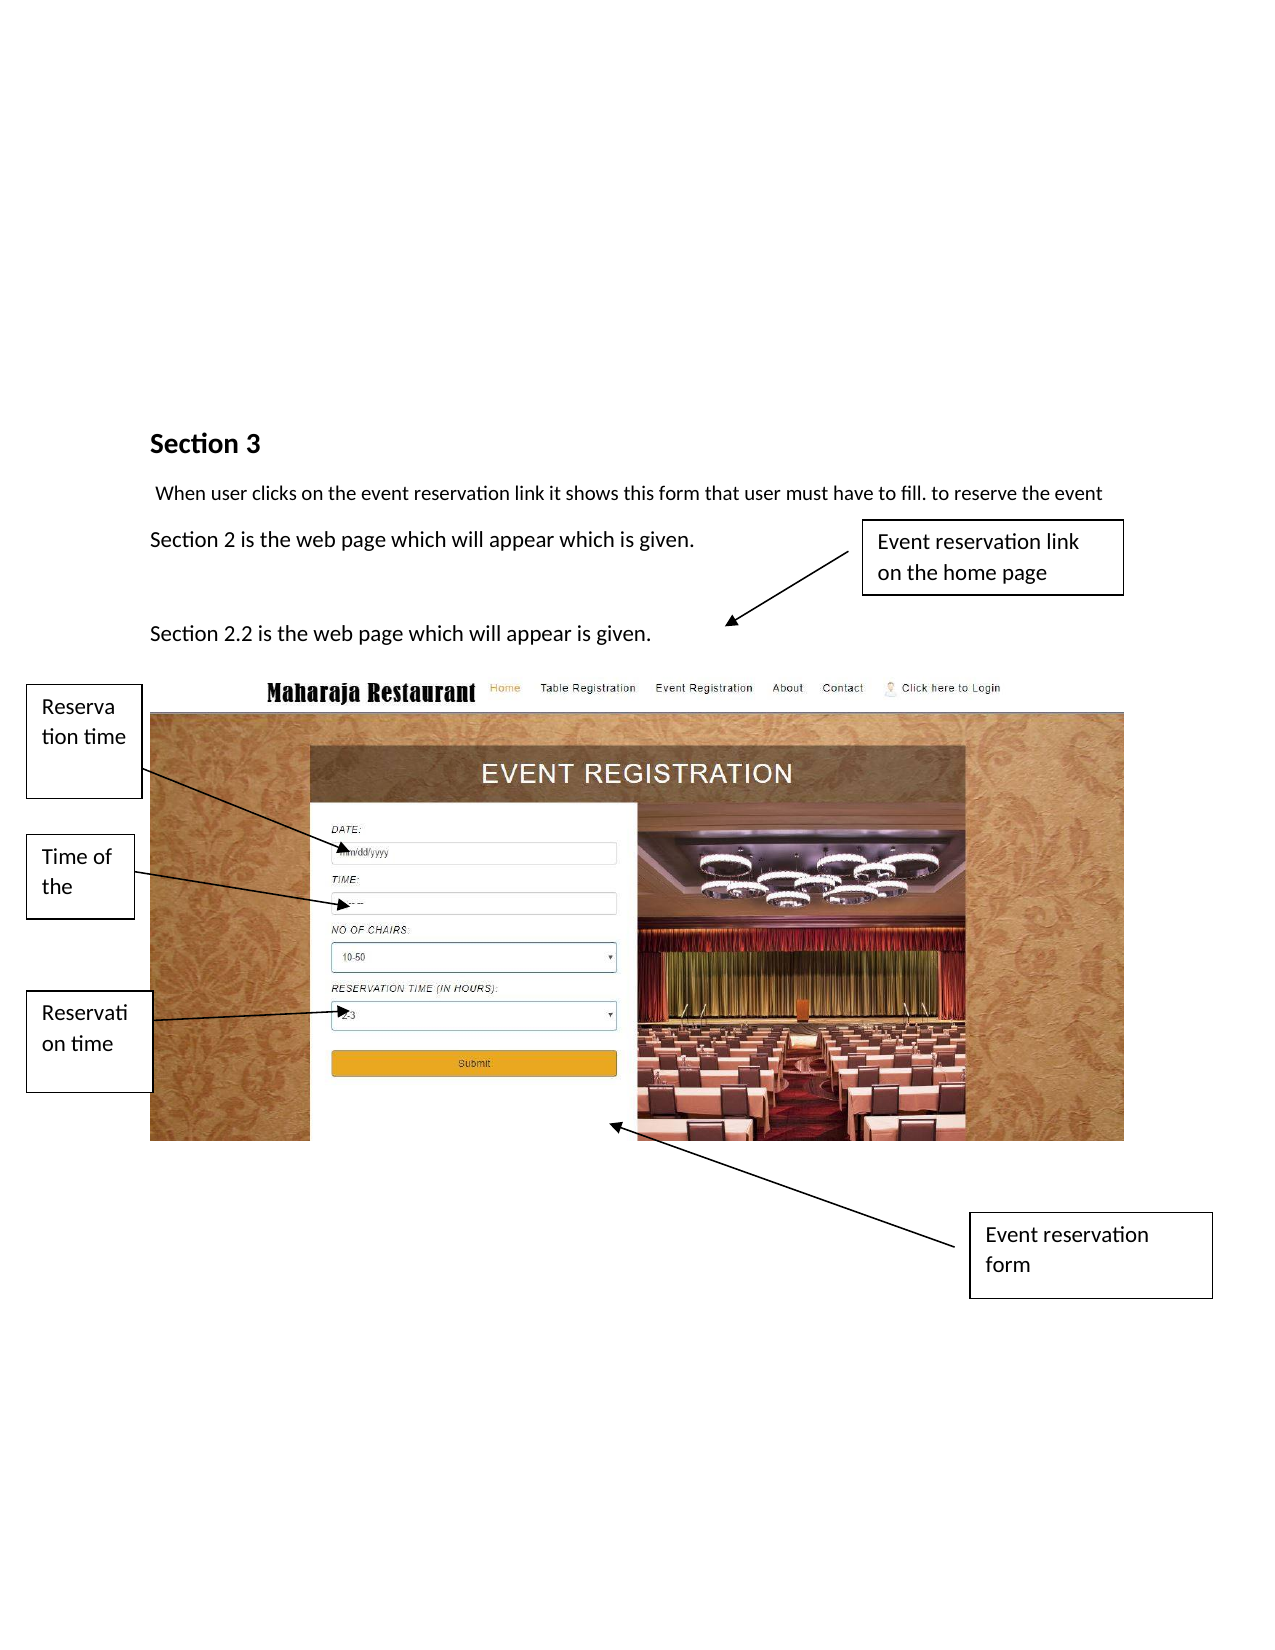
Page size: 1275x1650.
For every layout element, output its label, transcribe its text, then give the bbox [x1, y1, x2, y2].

picture [150, 665, 1124, 1141]
text Section 3 [150, 426, 1125, 461]
text Section 2 is the web page which will appear which is given. [150, 525, 862, 553]
text When user clicks on the event reservation link it shows this form that user must have to fill. to reserve the event [150, 481, 1125, 506]
text Section 2.2 is the web page which will appear is given. [150, 619, 1125, 647]
